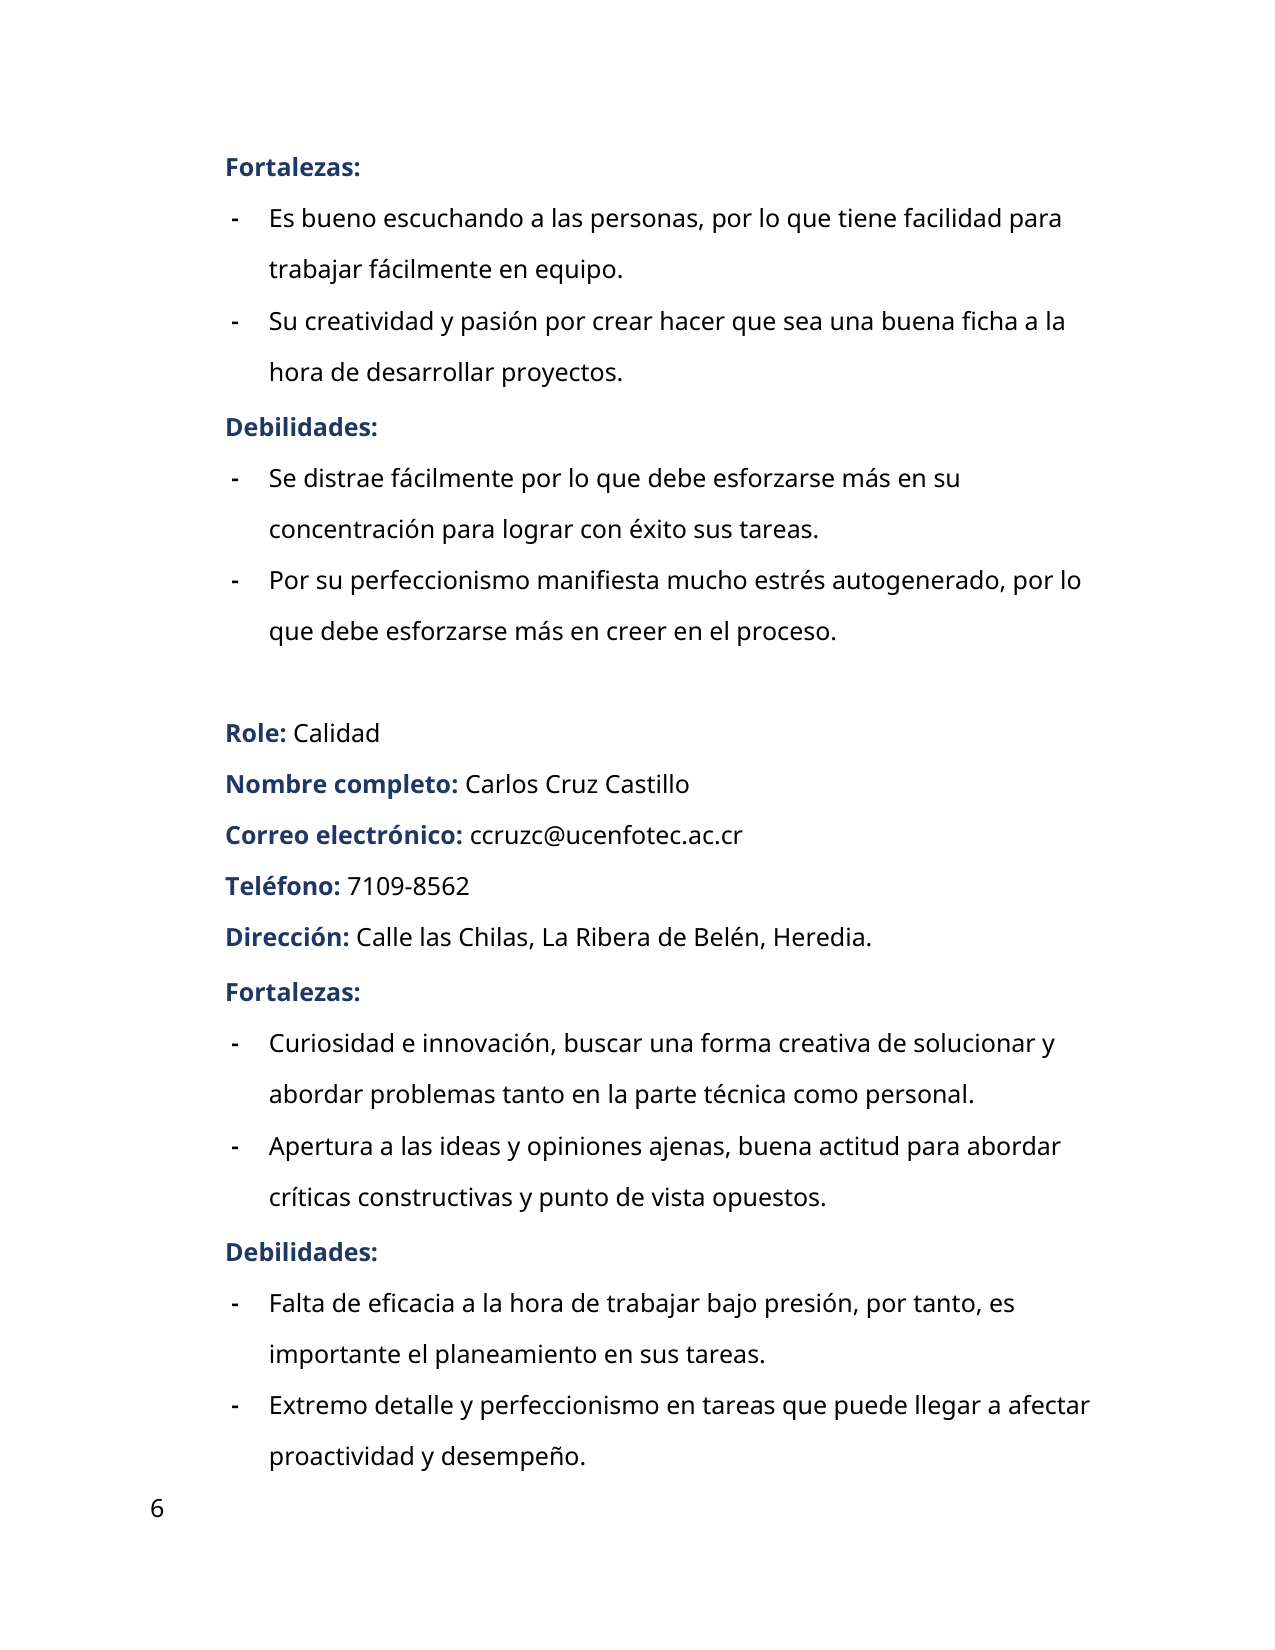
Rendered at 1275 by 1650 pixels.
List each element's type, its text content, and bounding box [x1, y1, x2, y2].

subtitle Debilidades: [150, 1234, 1125, 1268]
subtitle Debilidades: [150, 409, 1125, 443]
text Nombre completo: Carlos Cruz Castillo [150, 767, 1125, 801]
list Curiosidad e innovación, buscar una forma creativa de solucionar y abordar problemas tanto en la parte técnica como personal. [231, 1026, 1125, 1111]
text Teléfono: 7109-8562 [150, 869, 1125, 903]
text Role: Calidad [150, 716, 1125, 750]
list Falta de eficacia a la hora de trabajar bajo presión, por tanto, es importante el planeamiento en sus tareas. [231, 1285, 1125, 1371]
subtitle Fortalezas: [150, 150, 1125, 184]
list Apertura a las ideas y opiniones ajenas, buena actitud para abordar críticas constructivas y punto de vista opuestos. [231, 1128, 1125, 1213]
list Su creatividad y pasión por crear hacer que sea una buena ficha a la hora de desarrollar proyectos. [231, 303, 1125, 388]
text Correo electrónico: ccruzc@ucenfotec.ac.cr [150, 818, 1125, 852]
list Se distrae fácilmente por lo que debe esforzarse más en su concentración para lograr con éxito sus tareas. [231, 460, 1125, 546]
list Por su perfeccionismo manifiesta mucho estrés autogenerado, por lo que debe esforzarse más en creer en el proceso. [231, 562, 1125, 648]
text Dirección: Calle las Chilas, La Ribera de Belén, Heredia. [150, 920, 1125, 954]
subtitle Fortalezas: [150, 975, 1125, 1009]
list Es bueno escuchando a las personas, por lo que tiene facilidad para trabajar fácilmente en equipo. [231, 201, 1125, 286]
list Extremo detalle y perfeccionismo en tareas que puede llegar a afectar proactividad y desempeño. [231, 1387, 1125, 1473]
